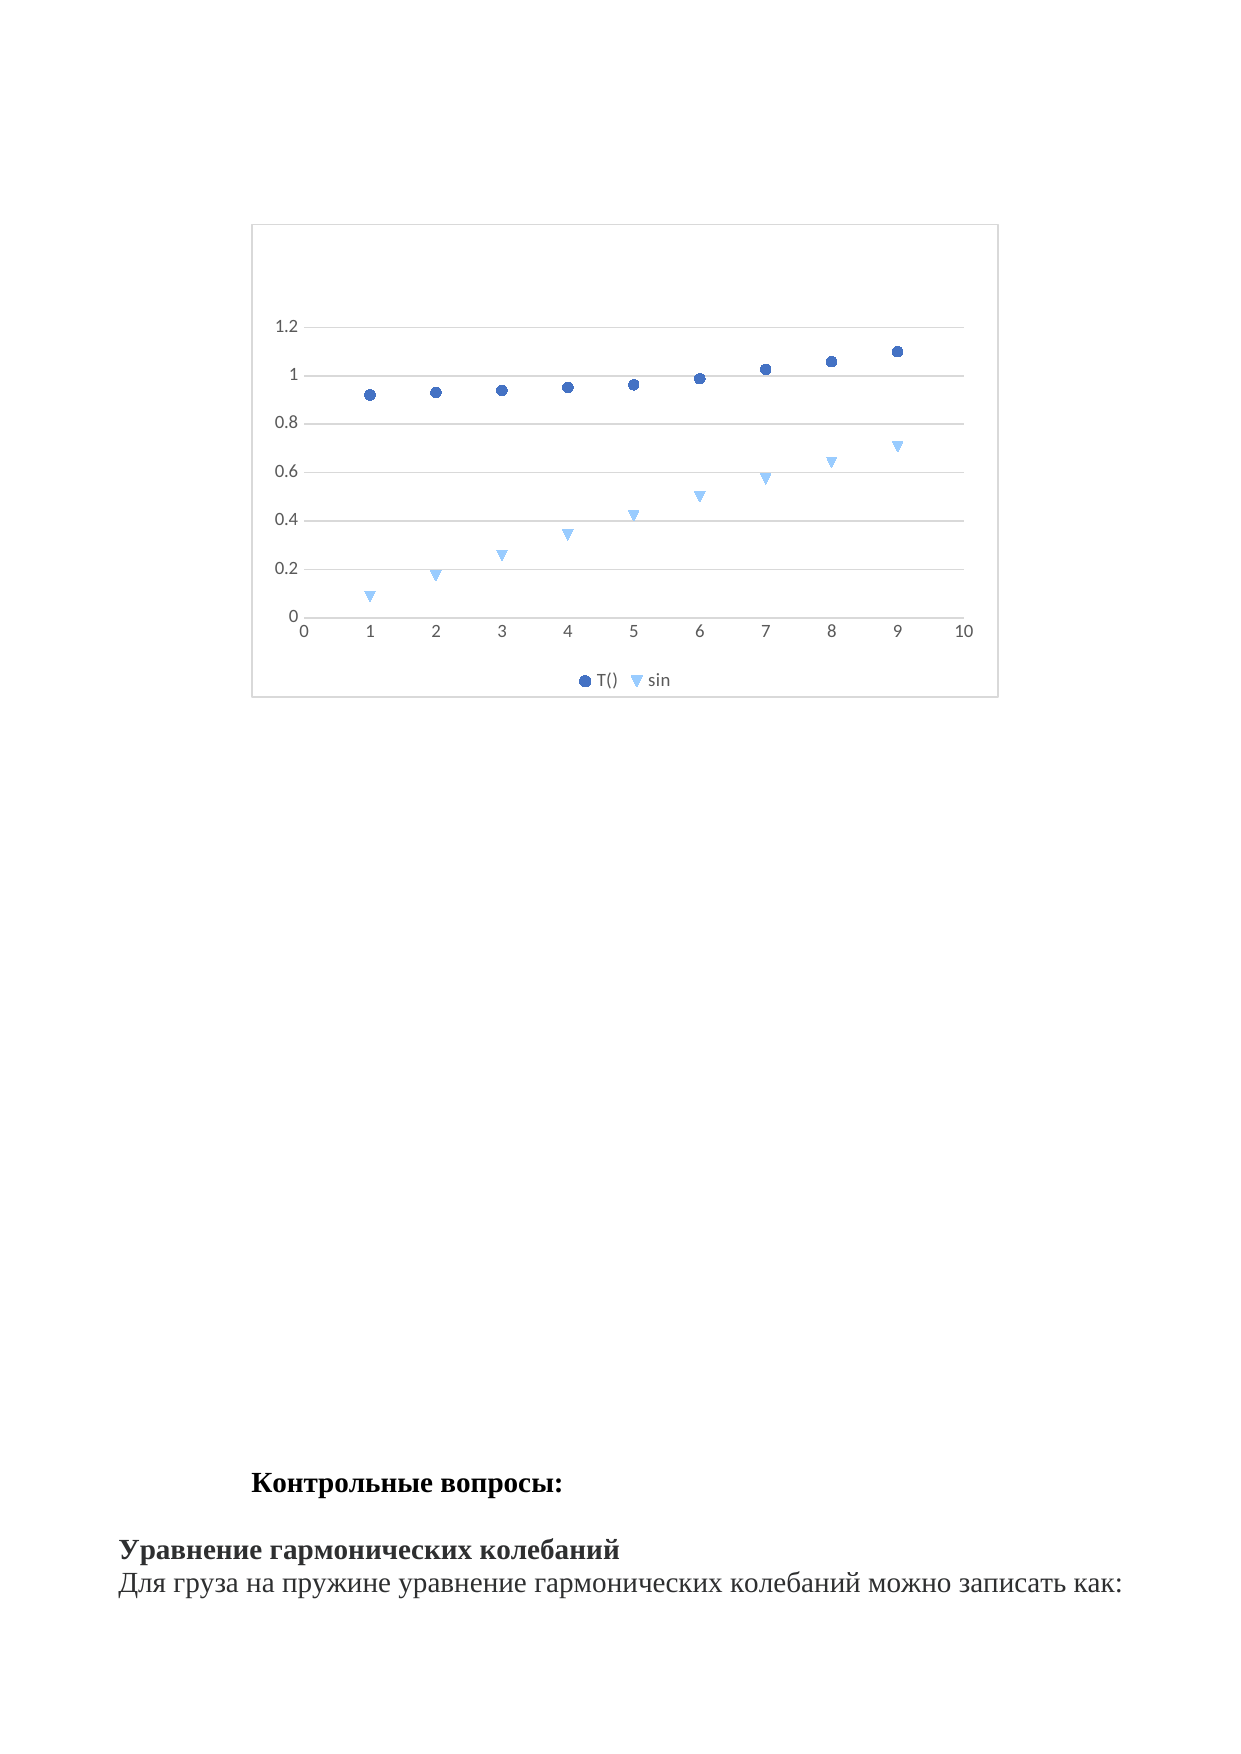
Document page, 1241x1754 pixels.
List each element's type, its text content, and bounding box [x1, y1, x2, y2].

text Контрольные вопросы: [177, 1465, 1152, 1498]
text Для груза на пружине уравнение гармонических колебаний можно записать как: [118, 1566, 1152, 1599]
text Уравнение гармонических колебаний [118, 1532, 1152, 1566]
